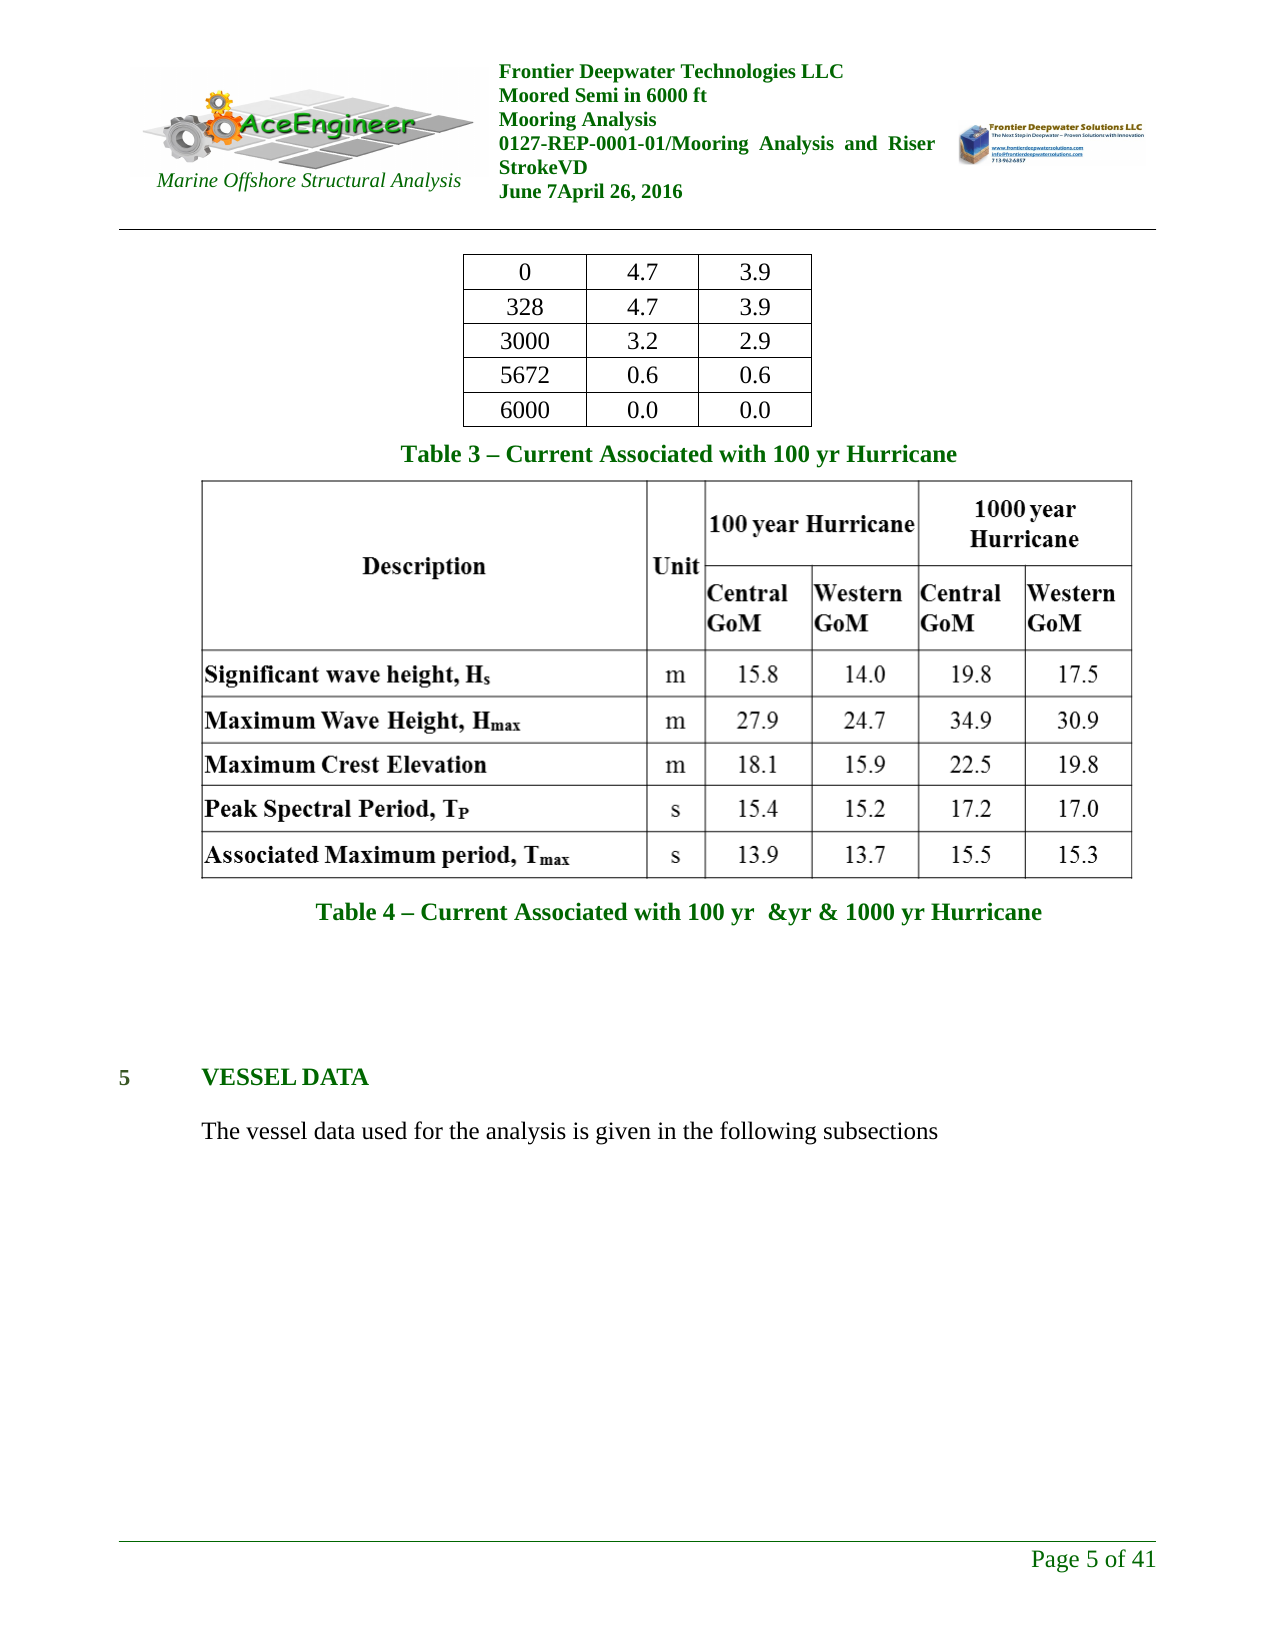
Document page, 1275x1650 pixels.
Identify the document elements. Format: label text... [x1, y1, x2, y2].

table_cell 3.9 [699, 290, 811, 323]
table_cell 3000 [464, 324, 586, 357]
picture [129, 67, 489, 177]
table_cell 328 [464, 290, 586, 323]
picture [201, 480, 1133, 885]
table_cell 5672 [464, 358, 586, 392]
text Table 3 – Current Associated with 100 yr Hurricane [201, 439, 1156, 468]
table_cell 2.9 [699, 324, 811, 357]
text The vessel data used for the analysis is given in the following subsections [201, 1116, 1156, 1145]
picture [958, 120, 1147, 166]
table_cell 0.0 [699, 393, 811, 426]
subtitle Vessel Data [118, 1062, 1156, 1091]
table_cell 3.9 [699, 255, 811, 288]
table_cell 0.6 [699, 358, 811, 392]
table_cell 0.6 [587, 358, 698, 392]
table_cell 4.7 [587, 290, 698, 323]
table_cell 6000 [464, 393, 586, 426]
table_cell 0 [464, 255, 586, 288]
table_cell 3.2 [587, 324, 698, 357]
table_cell 4.7 [587, 255, 698, 288]
table_cell 0.0 [587, 393, 698, 426]
